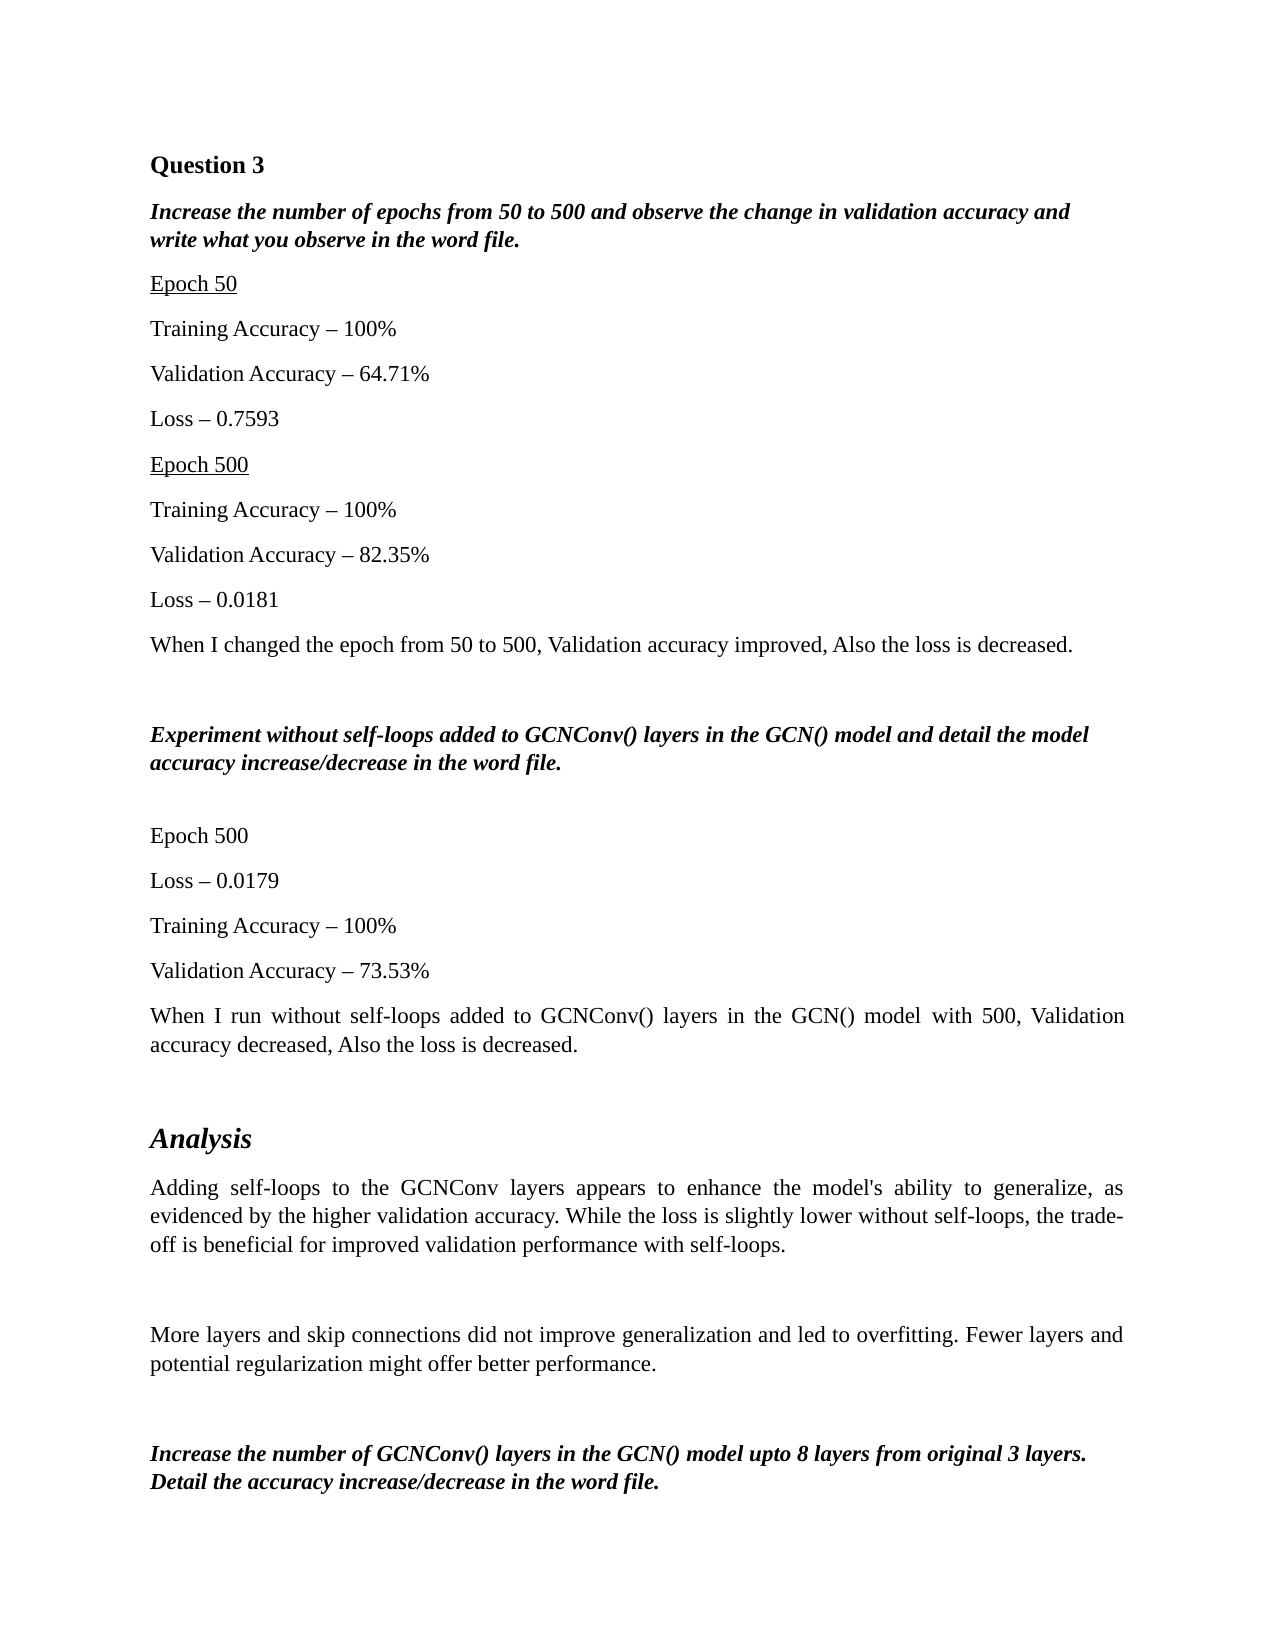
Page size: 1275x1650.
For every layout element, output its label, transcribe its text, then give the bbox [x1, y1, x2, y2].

text Loss – 0.0181 [150, 586, 1125, 612]
text Loss – 0.0179 [150, 867, 1125, 894]
text Question 3 [150, 150, 1125, 179]
text When I run without self-loops added to GCNConv() layers in the GCN() model with 500, Validation accuracy decreased, Also the loss is decreased. [150, 1003, 1125, 1057]
text Training Accuracy – 100% [150, 315, 1125, 342]
text Increase the number of GCNConv() layers in the GCN() model upto 8 layers from original 3 layers. Detail the accuracy increase/decrease in the word file. [150, 1440, 1125, 1494]
text Training Accuracy – 100% [150, 496, 1125, 522]
text Loss – 0.7593 [150, 406, 1125, 432]
text Validation Accuracy – 64.71% [150, 360, 1125, 387]
text Epoch 500 [150, 822, 1125, 848]
text Epoch 500 [150, 451, 1125, 477]
text When I changed the epoch from 50 to 500, Validation accuracy improved, Also the loss is decreased. [150, 631, 1125, 657]
text More layers and skip connections did not improve generalization and led to overfitting. Fewer layers and potential regularization might offer better performance. [150, 1321, 1125, 1376]
text Validation Accuracy – 73.53% [150, 957, 1125, 984]
text Epoch 50 [150, 270, 1125, 297]
text Adding self-loops to the GCNConv layers appears to enhance the model's ability to generalize, as evidenced by the higher validation accuracy. While the loss is slightly lower without self-loops, the trade-off is beneficial for improved validation performance with self-loops. [150, 1174, 1125, 1257]
text Experiment without self-loops added to GCNConv() layers in the GCN() model and detail the model accuracy increase/decrease in the word file. [150, 721, 1125, 776]
text Increase the number of epochs from 50 to 500 and observe the change in validation accuracy and write what you observe in the word file. [150, 198, 1125, 252]
text Training Accuracy – 100% [150, 912, 1125, 939]
text Validation Accuracy – 82.35% [150, 541, 1125, 567]
text Analysis [150, 1121, 1125, 1155]
